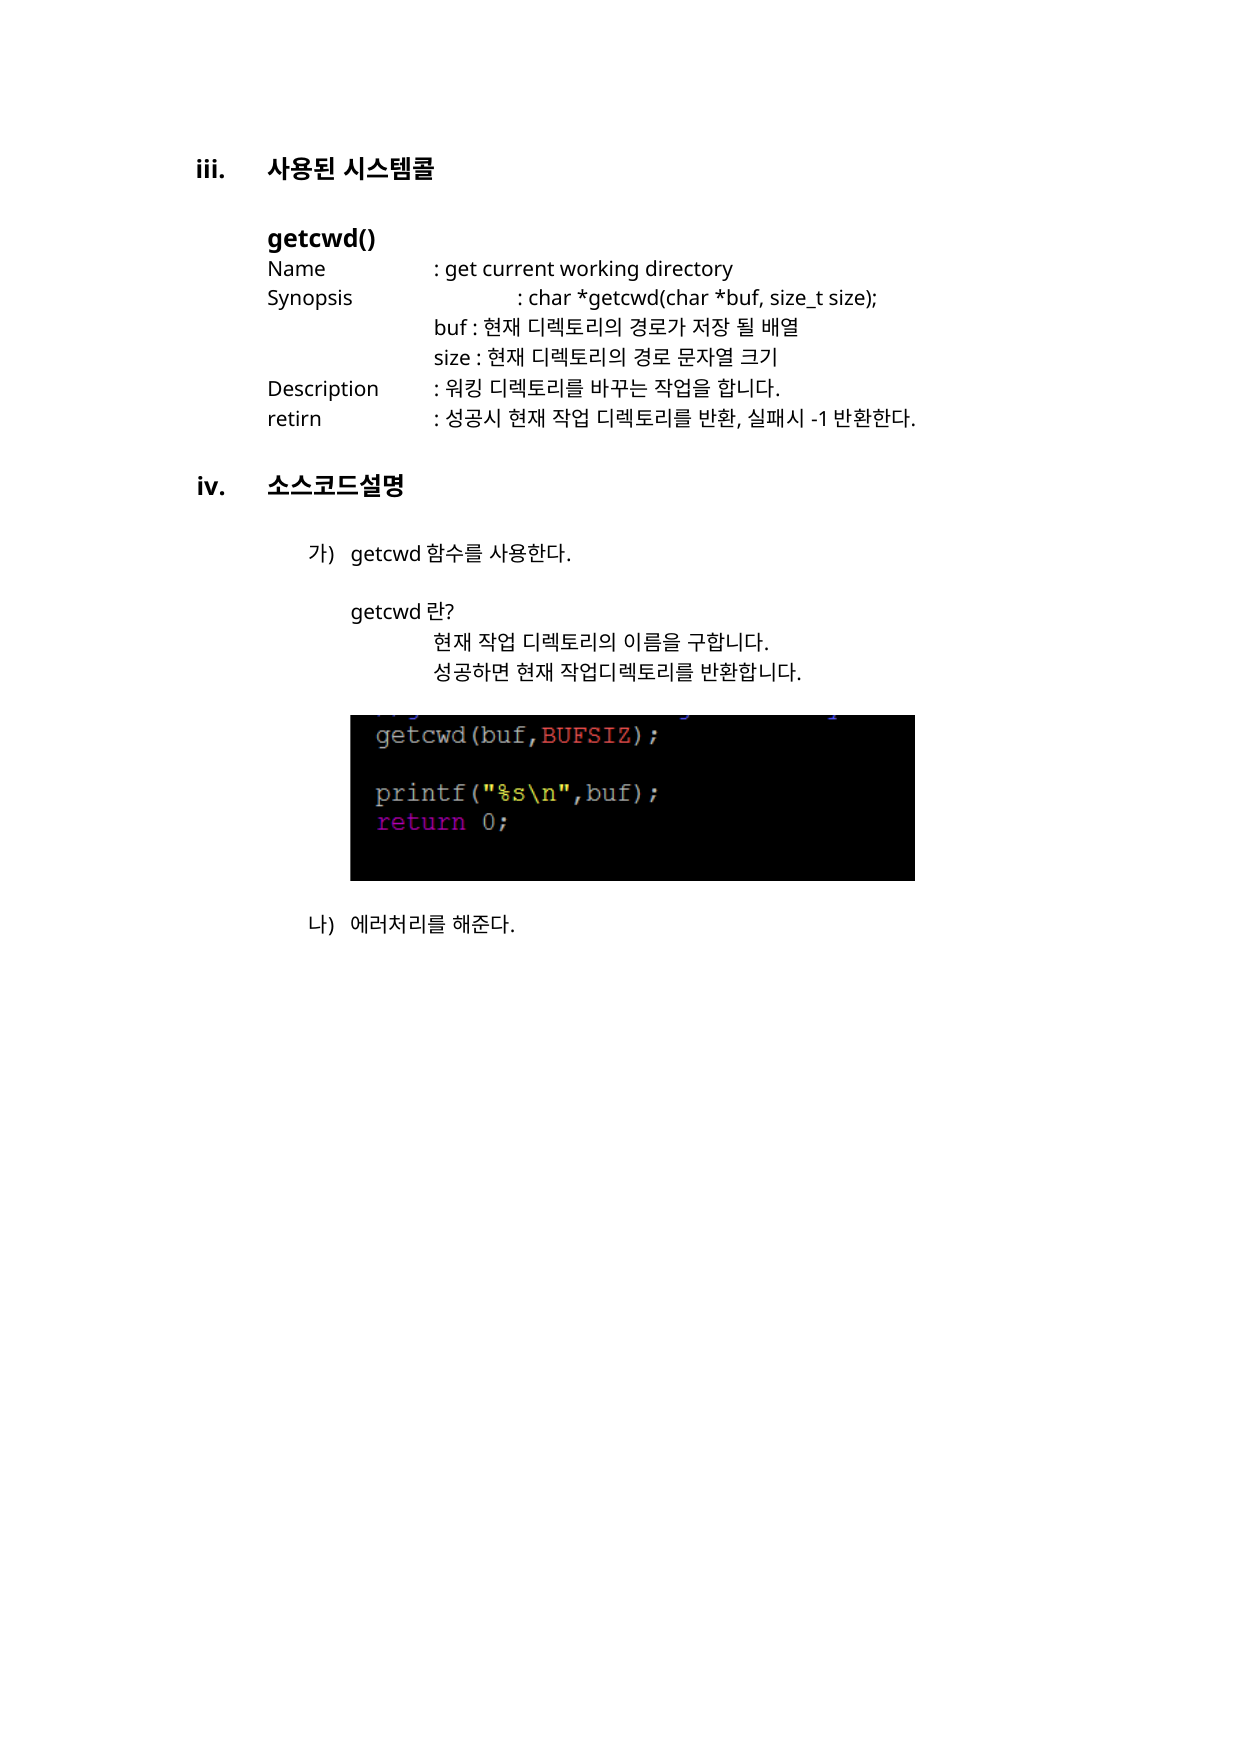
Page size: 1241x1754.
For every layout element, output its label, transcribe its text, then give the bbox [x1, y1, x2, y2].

list Name : get current working directory [267, 254, 1140, 283]
list retirn : 성공시 현재 작업 디렉토리를 반환, 실패시 -1반환한다. [267, 402, 1140, 432]
list Synopsis : char *getcwd(char *buf, size_t size); [267, 283, 1140, 311]
list 현재 작업 디렉토리의 이름을 구합니다. [350, 626, 1140, 656]
picture [350, 715, 915, 881]
list getcwd() [267, 220, 1140, 254]
list 소스코드설명 [225, 467, 1140, 503]
list getcwd함수를 사용한다. [309, 537, 1140, 567]
list buf : 현재 디렉토리의 경로가 저장 될 배열 [267, 311, 1140, 342]
list 성공하면 현재 작업디렉토리를 반환합니다. [350, 656, 1140, 687]
list 사용된 시스템콜 [225, 150, 1140, 186]
list 에러처리를 해준다. [309, 909, 1140, 939]
list size : 현재 디렉토리의 경로 문자열 크기 [267, 342, 1140, 372]
list getcwd란? [350, 596, 1140, 626]
list Description : 워킹 디렉토리를 바꾸는 작업을 합니다. [267, 372, 1140, 402]
